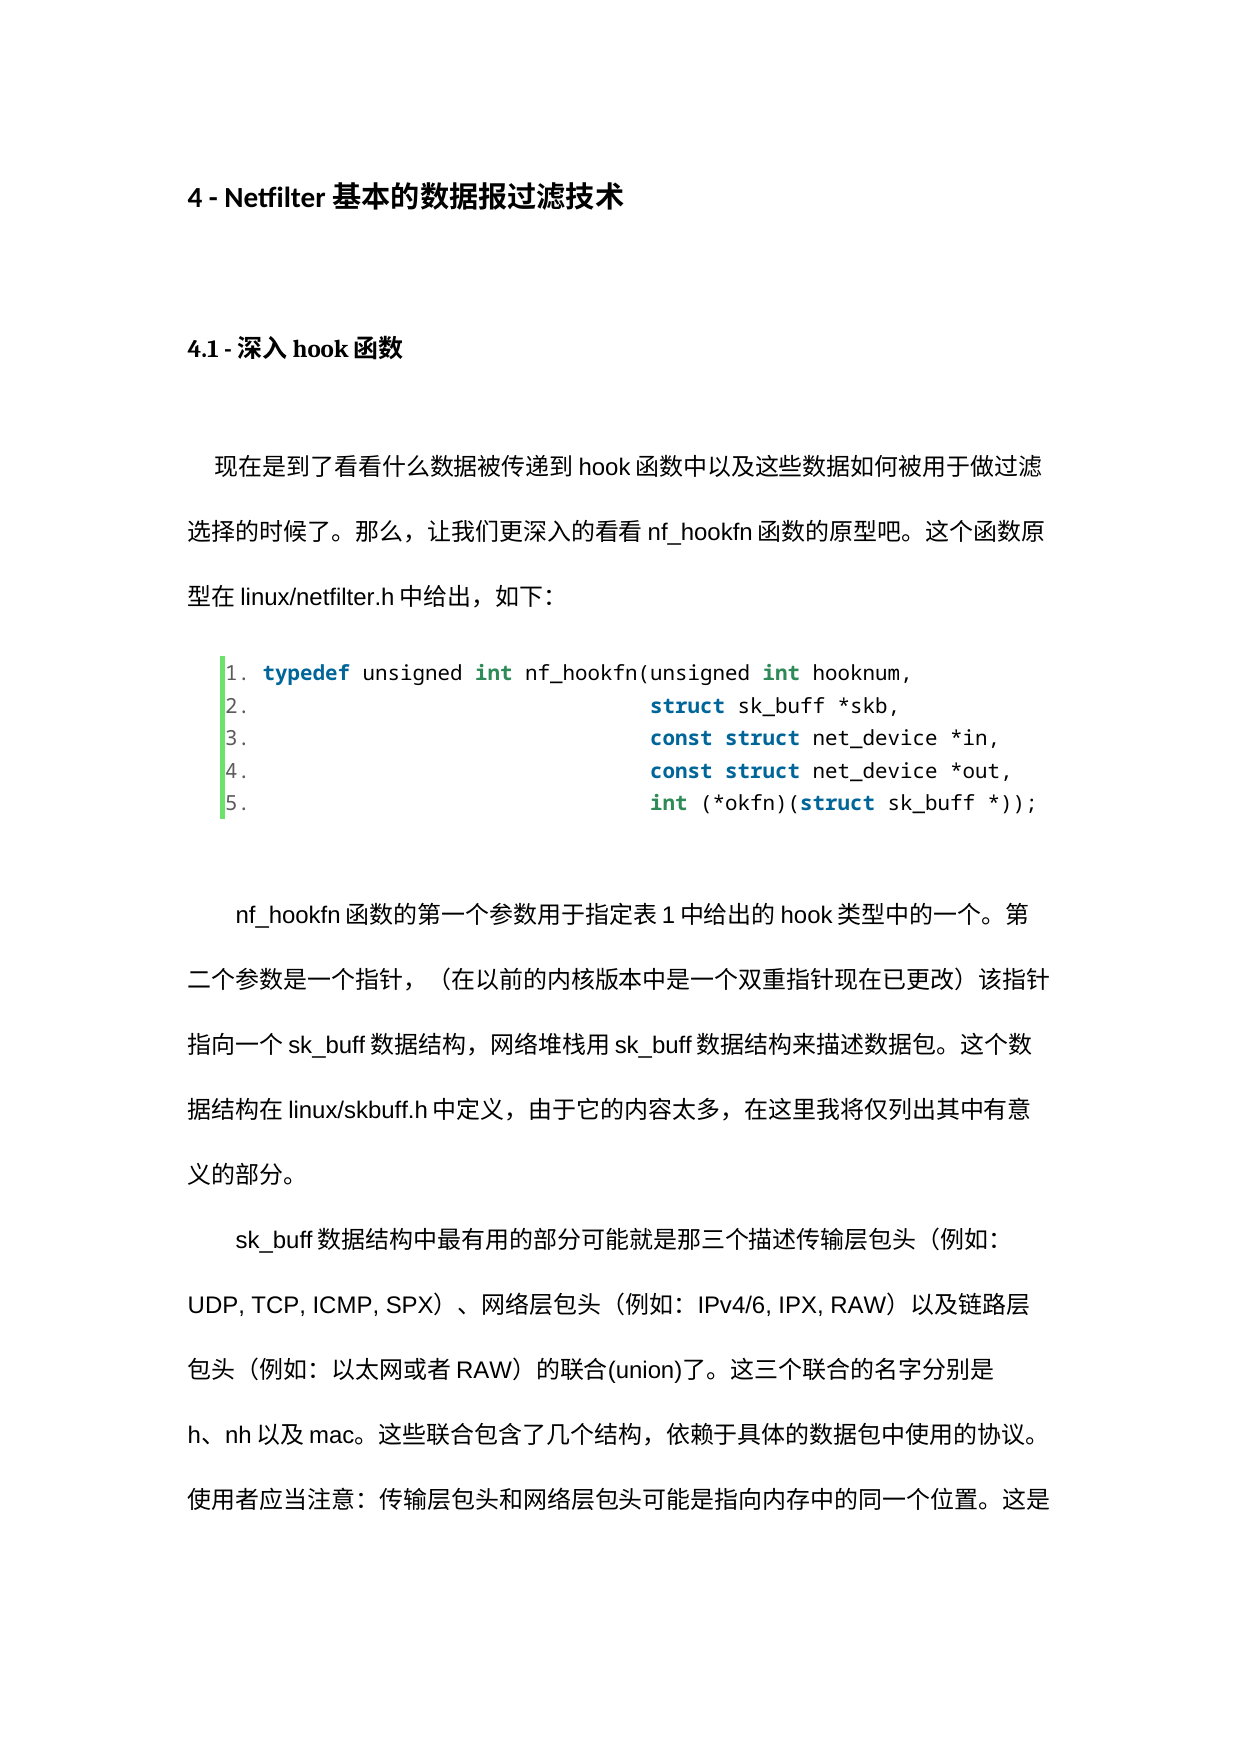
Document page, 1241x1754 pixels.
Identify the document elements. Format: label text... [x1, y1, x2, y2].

list int (*okfn)(struct sk_buff *)); [225, 786, 1053, 819]
list const struct net_device *out, [225, 754, 1053, 786]
list const struct net_device *in, [225, 721, 1053, 754]
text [187, 1206, 1053, 1531]
list struct sk_buff *skb, [225, 689, 1053, 721]
list typedef unsigned int nf_hookfn(unsigned int hooknum, [225, 656, 1053, 689]
subtitle 4 - Netfilter 基本的数据报过滤技术 [187, 162, 1053, 227]
text nf_hookfn函数的第一个参数用于指定表1中给出的hook类型中的一个。第二个参数是一个指针，（在以前的内核版本中是一个双重指针现在已更改）该指针指向一个sk_buff数据结构，网络堆栈用sk_buff数据结构来描述数据包。这个数据结构在linux/skbuff.h中定义，由于它的内容太多，在这里我将仅列出其中有意义的部分。 [187, 881, 1053, 1206]
text 现在是到了看看什么数据被传递到hook函数中以及这些数据如何被用于做过滤选择的时候了。那么，让我们更深入的看看nf_hookfn函数的原型吧。这个函数原型在linux/netfilter.h中给出，如下： [187, 432, 1053, 627]
subtitle 4.1 - 深入hook函数 [187, 314, 1053, 379]
